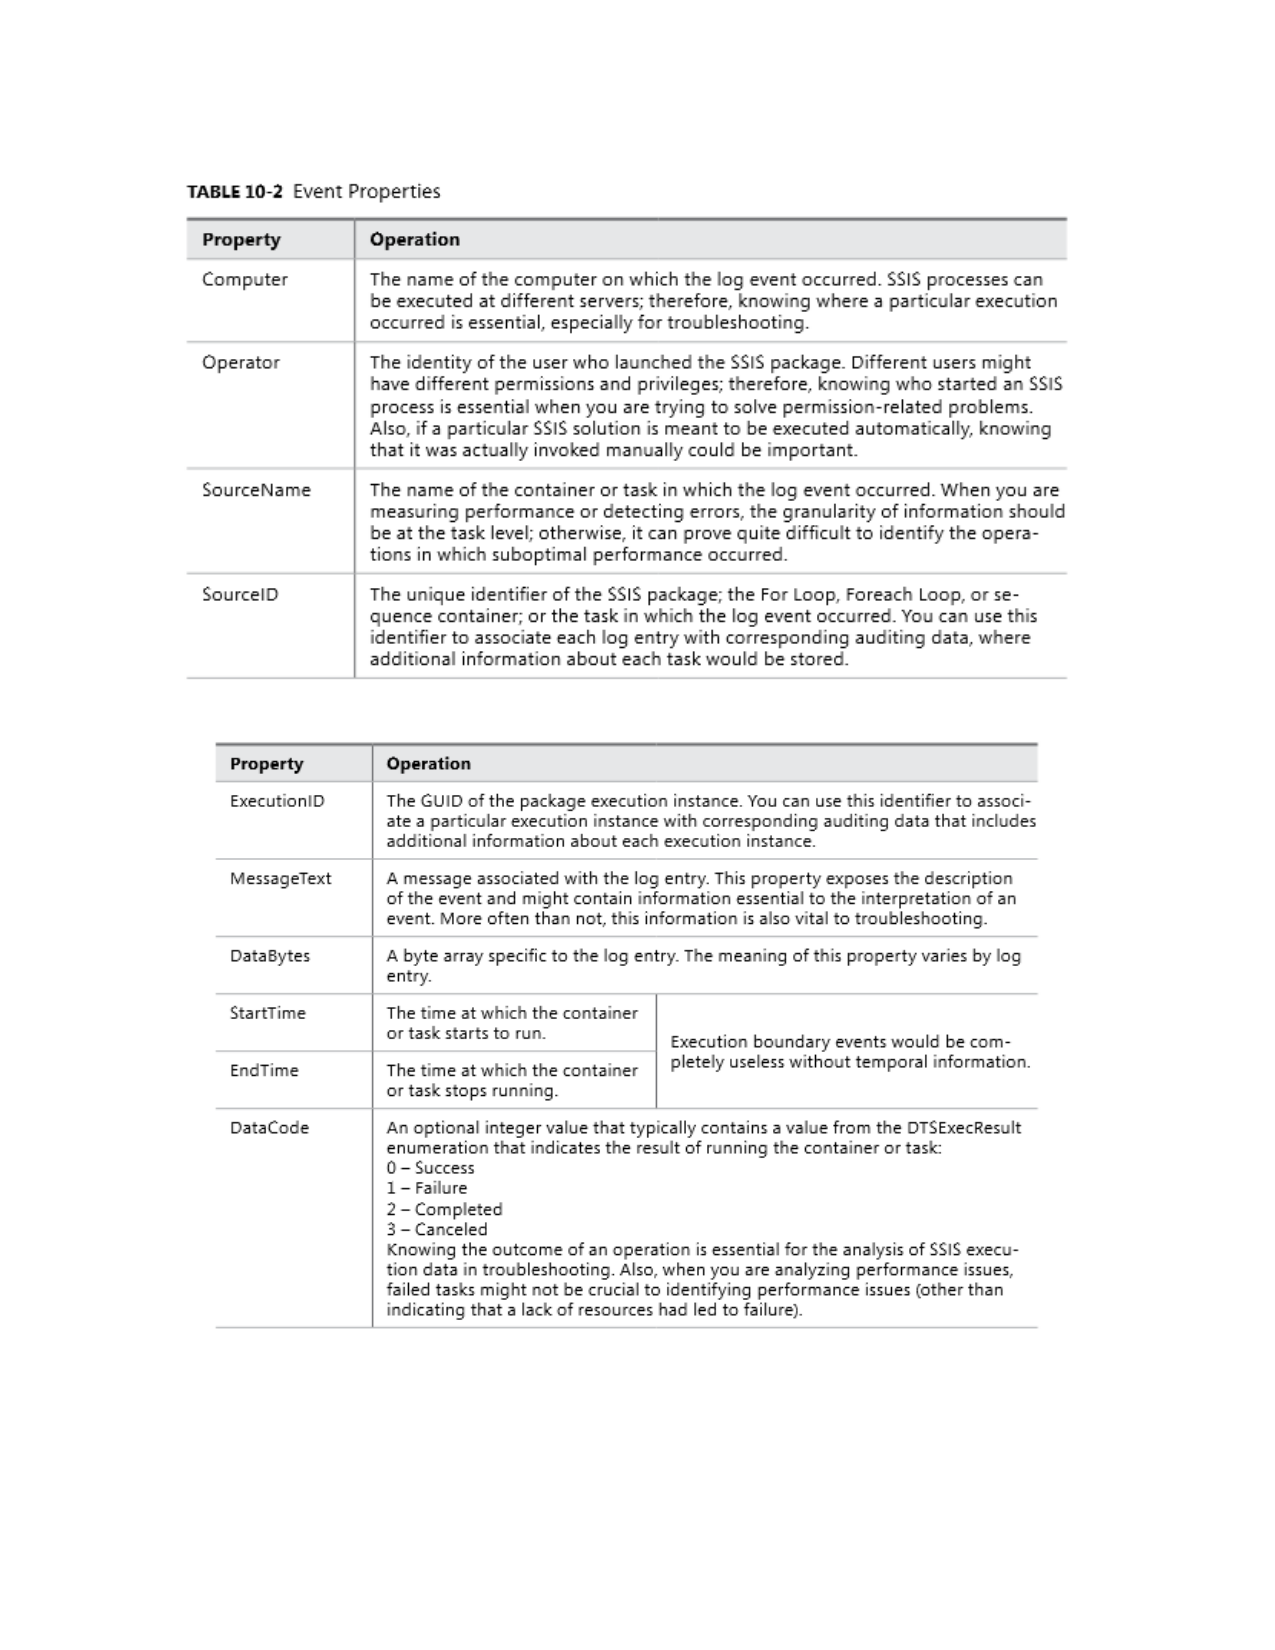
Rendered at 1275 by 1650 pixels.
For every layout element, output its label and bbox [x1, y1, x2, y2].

picture [150, 150, 1125, 690]
picture [150, 708, 1125, 1363]
